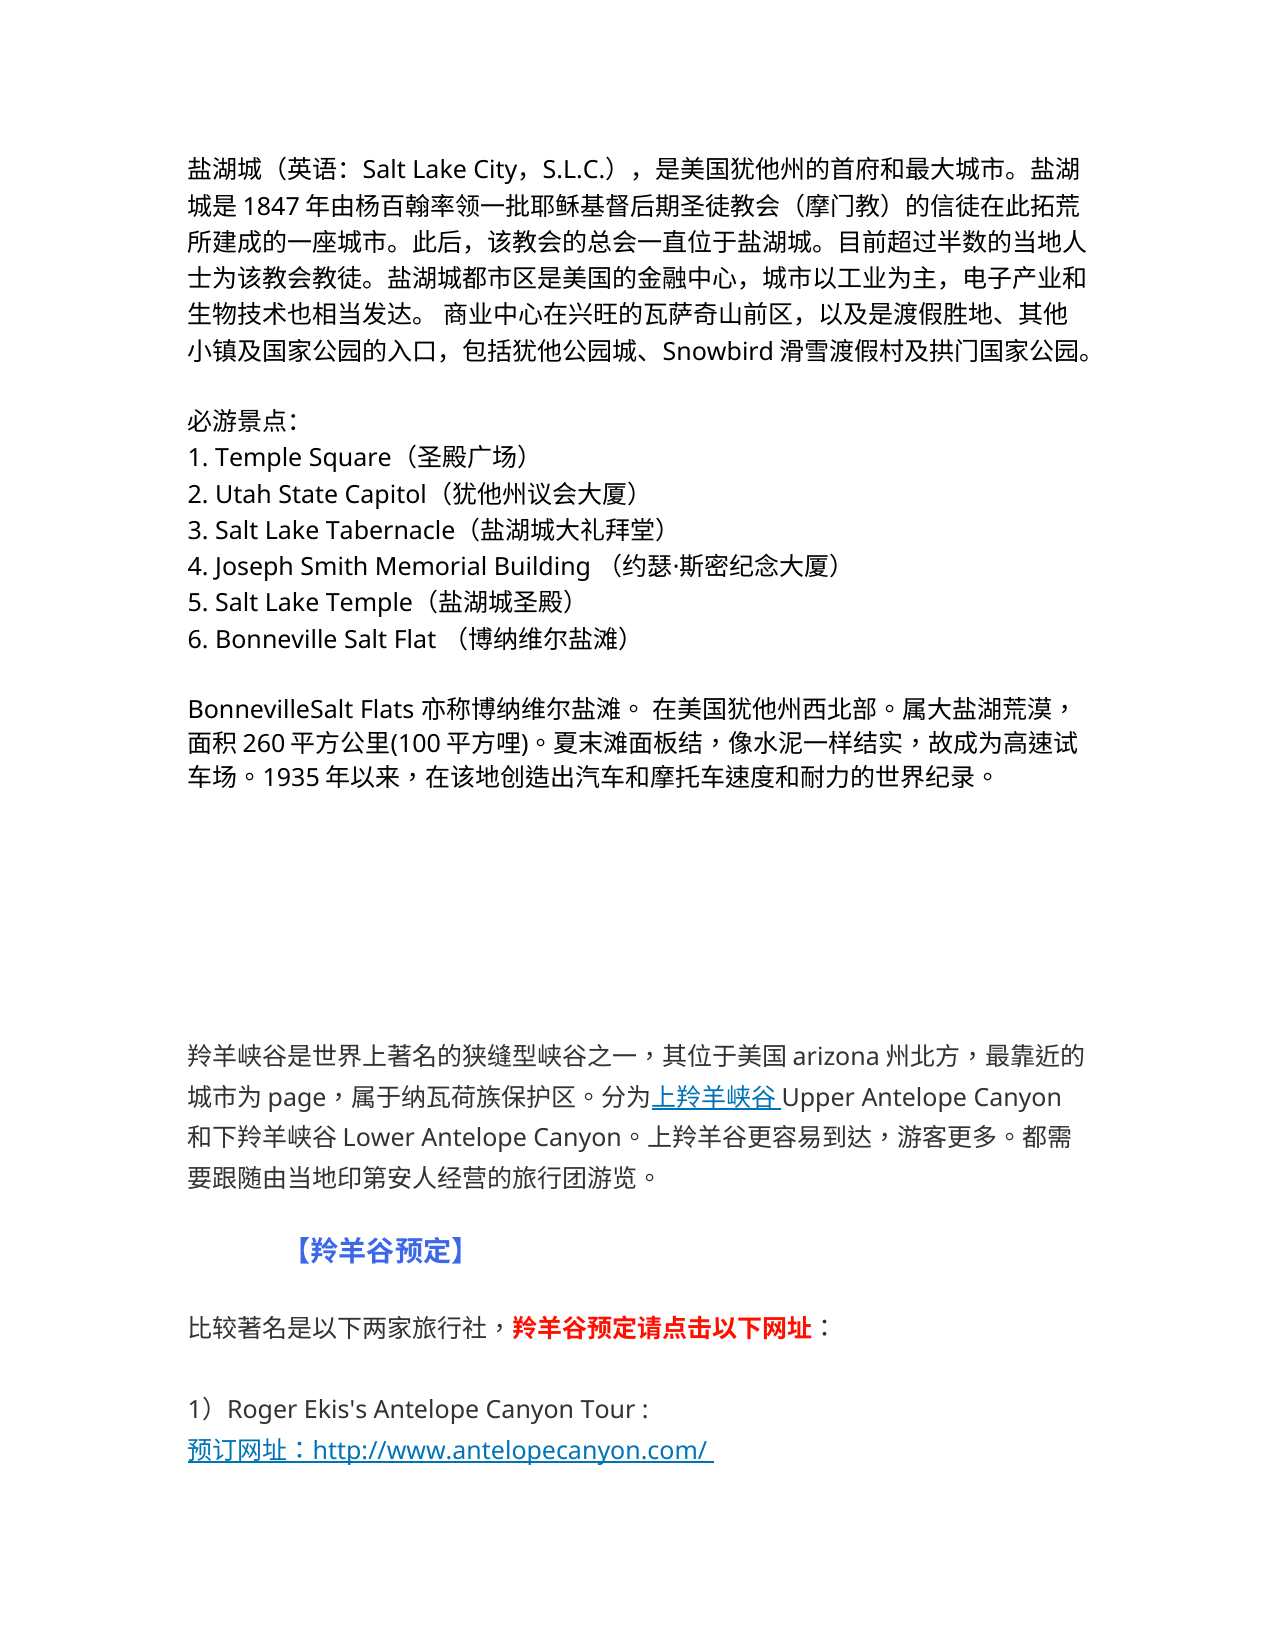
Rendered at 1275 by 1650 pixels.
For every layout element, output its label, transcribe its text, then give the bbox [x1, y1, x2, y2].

text 盐湖城（英语：Salt Lake City，S.L.C.），是美国犹他州的首府和最大城市。盐湖城是1847年由杨百翰率领一批耶稣基督后期圣徒教会（摩门教）的信徒在此拓荒所建成的一座城市。此后，该教会的总会一直位于盐湖城。目前超过半数的当地人士为该教会教徒。盐湖城都市区是美国的金融中心，城市以工业为主，电子产业和生物技术也相当发达。 商业中心在兴旺的瓦萨奇山前区，以及是渡假胜地、其他小镇及国家公园的入口，包括犹他公园城、Snowbird滑雪渡假村及拱门国家公园。 [187, 150, 1087, 367]
text 4. Joseph Smith Memorial Building （约瑟·斯密纪念大厦​） [187, 547, 1087, 583]
text 2. Utah State Capitol​（犹他州议会大厦） [187, 474, 1087, 510]
text 必游景点： [187, 402, 1087, 438]
text 1. Temple Square​（圣殿广场） [187, 438, 1087, 474]
text 3. Salt Lake Tabernacle​（盐湖城大礼拜堂） [187, 510, 1087, 547]
text BonnevilleSalt Flats 亦称博纳维尔盐滩。 在美国犹他州西北部。属大盐湖荒漠，面积260平方公里(100平方哩)。夏末滩面板结，像水泥一样结实，故成为高速试车场。1935年以来，在该地创造出汽车和摩托车速度和耐力的世界纪录。 [187, 689, 1087, 794]
text 预订网址：http://www.antelopecanyon.com/ [187, 1426, 1087, 1467]
text 5. Salt Lake Temple（盐湖城圣殿）​ [187, 583, 1087, 619]
text 6. Bonneville Salt Flat （博纳维尔盐滩） [187, 619, 1087, 655]
text 【羚羊谷预定】 [187, 1229, 1087, 1270]
text 羚羊峡谷是世界上著名的狭缝型峡谷之一，其位于美国arizona州北方，最靠近的城市为page，属于纳瓦荷族保护区。分为上羚羊峡谷Upper Antelope Canyon和下羚羊峡谷Lower Antelope Canyon。上羚羊谷更容易到达，游客更多。都需要跟随由当地印第安人经营的旅行团游览。 [187, 1032, 1087, 1195]
text 1）Roger Ekis's Antelope Canyon Tour : [187, 1385, 1087, 1426]
text 比较著名是以下两家旅行社，羚羊谷预定请点击以下网址： [187, 1304, 1087, 1345]
